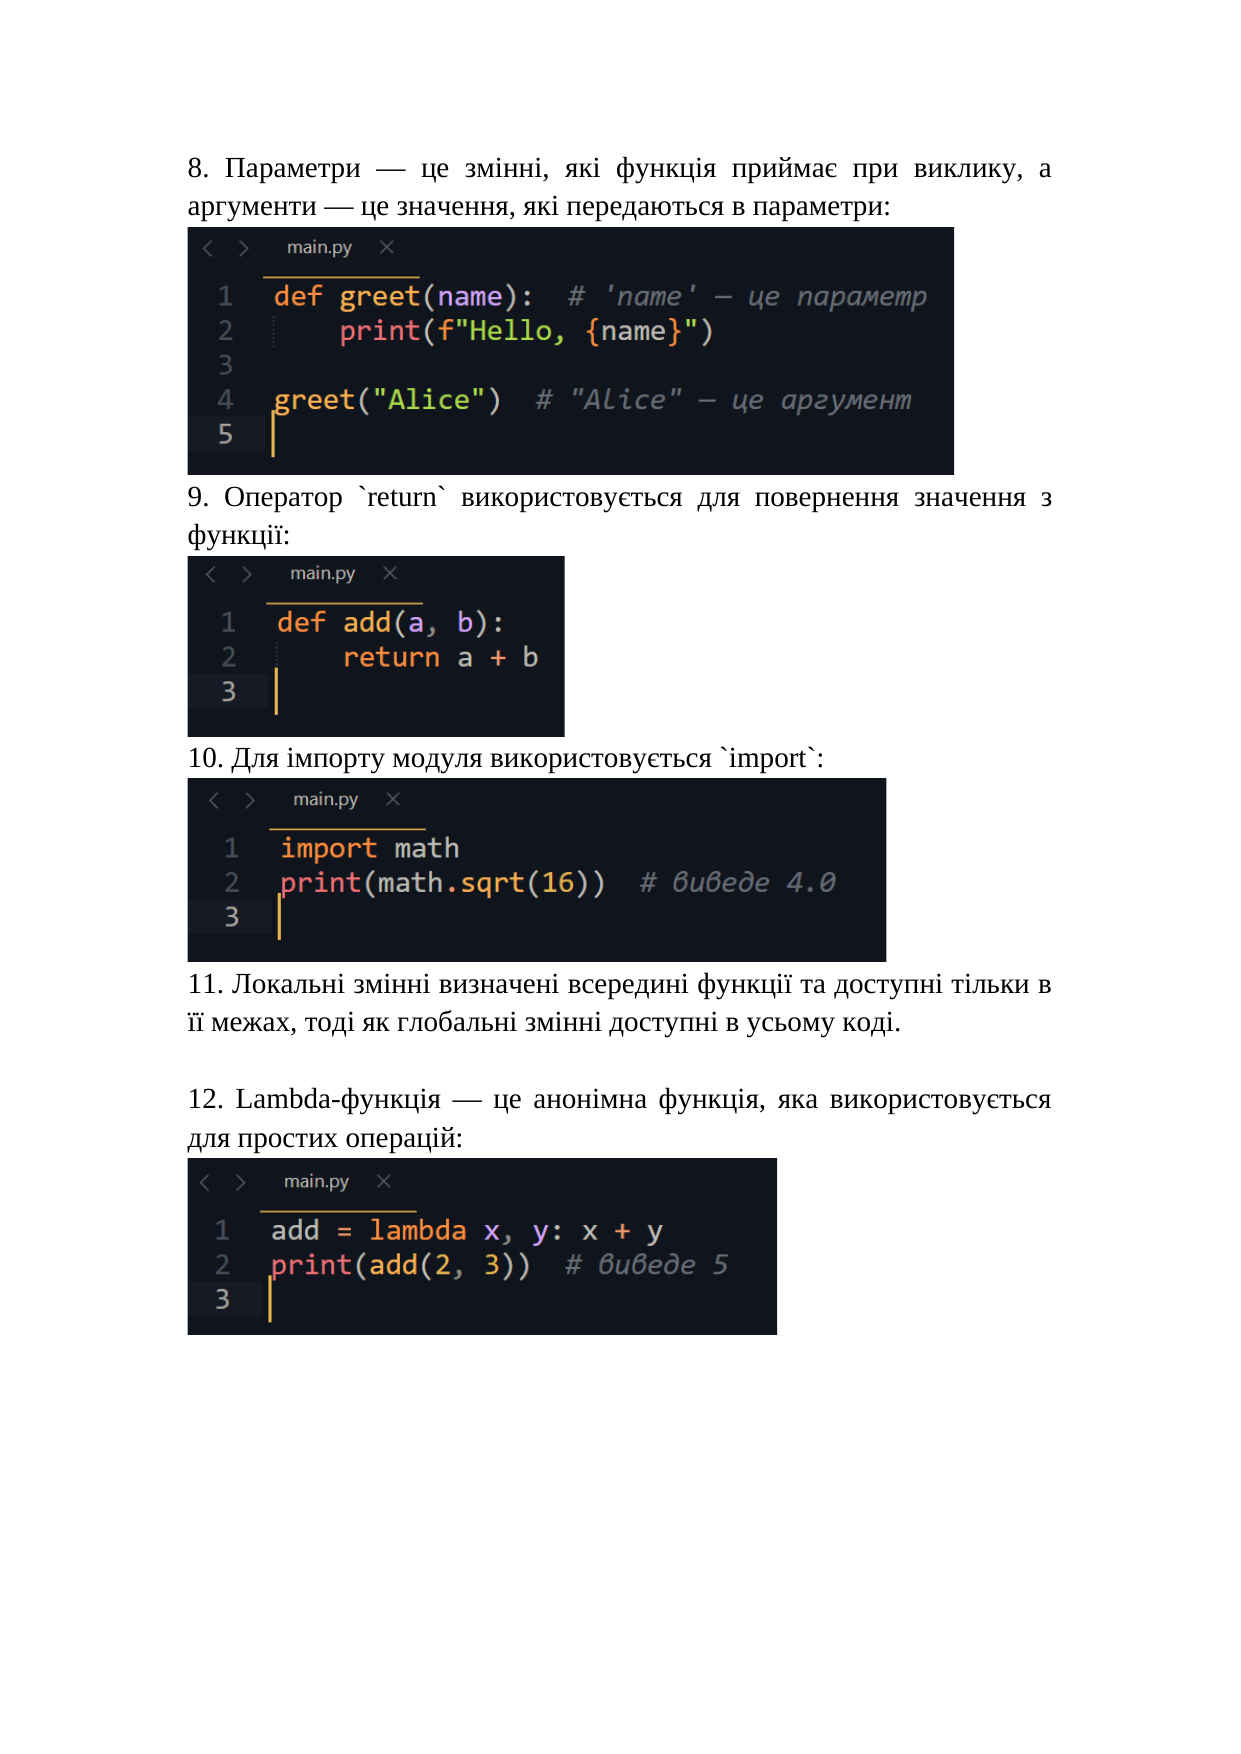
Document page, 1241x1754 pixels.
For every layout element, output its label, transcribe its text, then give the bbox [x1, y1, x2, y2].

list 12. Lambda-функція — це анонімна функція, яка використовується для простих операцій: [187, 1081, 1053, 1153]
list 9. Оператор `return` використовується для повернення значення з функції: [187, 479, 1053, 551]
picture [187, 556, 565, 737]
picture [187, 778, 887, 962]
list 8. Параметри — це змінні, які функція приймає при виклику, а аргументи — це значення, які передаються в параметри: [187, 150, 1053, 222]
picture [187, 1158, 778, 1335]
list 11. Локальні змінні визначені всередині функції та доступні тільки в її межах, тоді як глобальні змінні доступні в усьому коді. [187, 966, 1053, 1038]
list 10. Для імпорту модуля використовується `import`: [187, 740, 1053, 773]
picture [187, 227, 955, 475]
